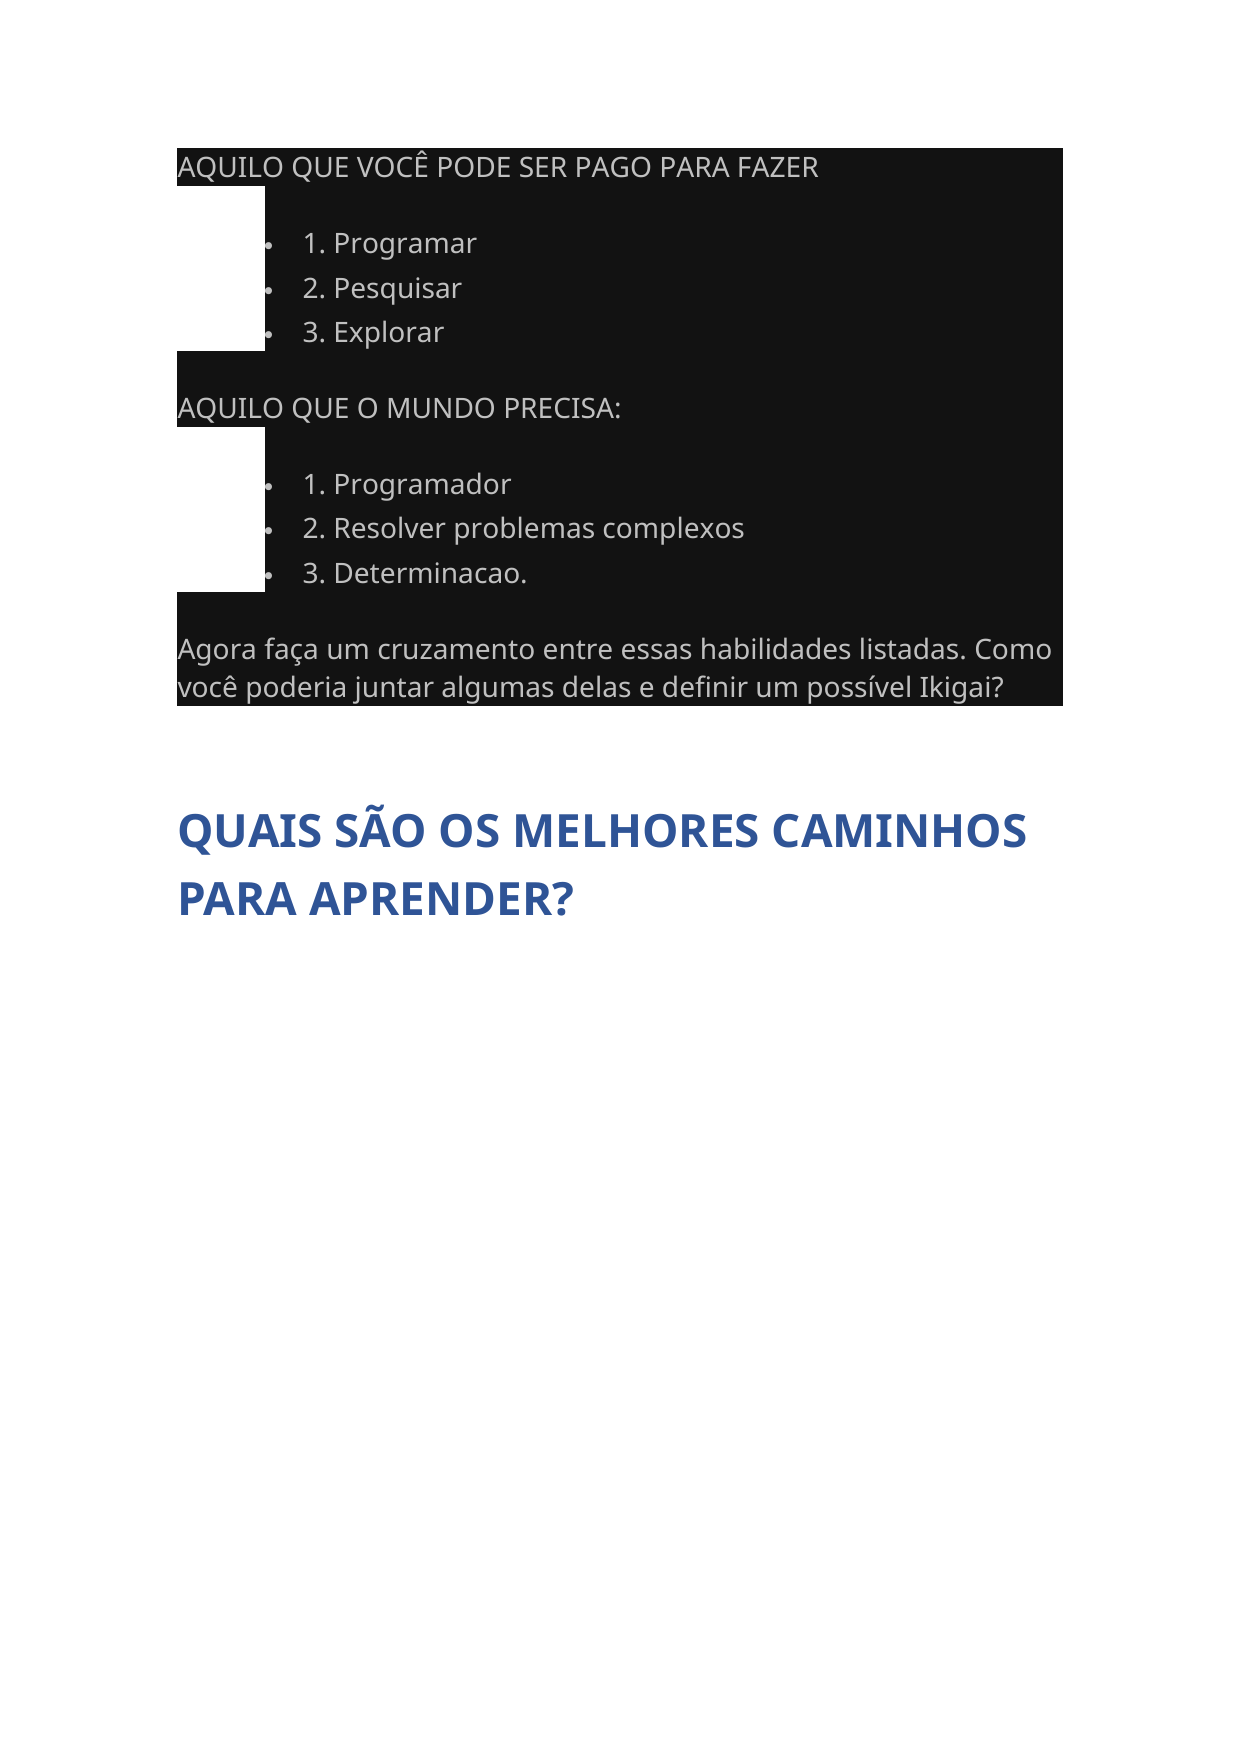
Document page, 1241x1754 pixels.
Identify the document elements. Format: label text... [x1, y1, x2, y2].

list 2. Resolver problemas complexos [265, 509, 1063, 547]
list 3. Explorar [265, 313, 1063, 351]
text Agora faça um cruzamento entre essas habilidades listadas. Como você poderia juntar algumas delas e definir um possível Ikigai? [177, 629, 1063, 706]
list 1. Programador [265, 464, 1063, 503]
text AQUILO QUE O MUNDO PRECISA: [177, 388, 1063, 427]
list 1. Programar [265, 223, 1063, 262]
list 2. Pesquisar [265, 268, 1063, 306]
text AQUILO QUE VOCÊ PODE SER PAGO PARA FAZER [177, 148, 1063, 186]
subtitle QUAIS SÃO OS MELHORES CAMINHOS PARA APRENDER? [177, 799, 1063, 928]
list 3. Determinacao. [265, 553, 1063, 592]
